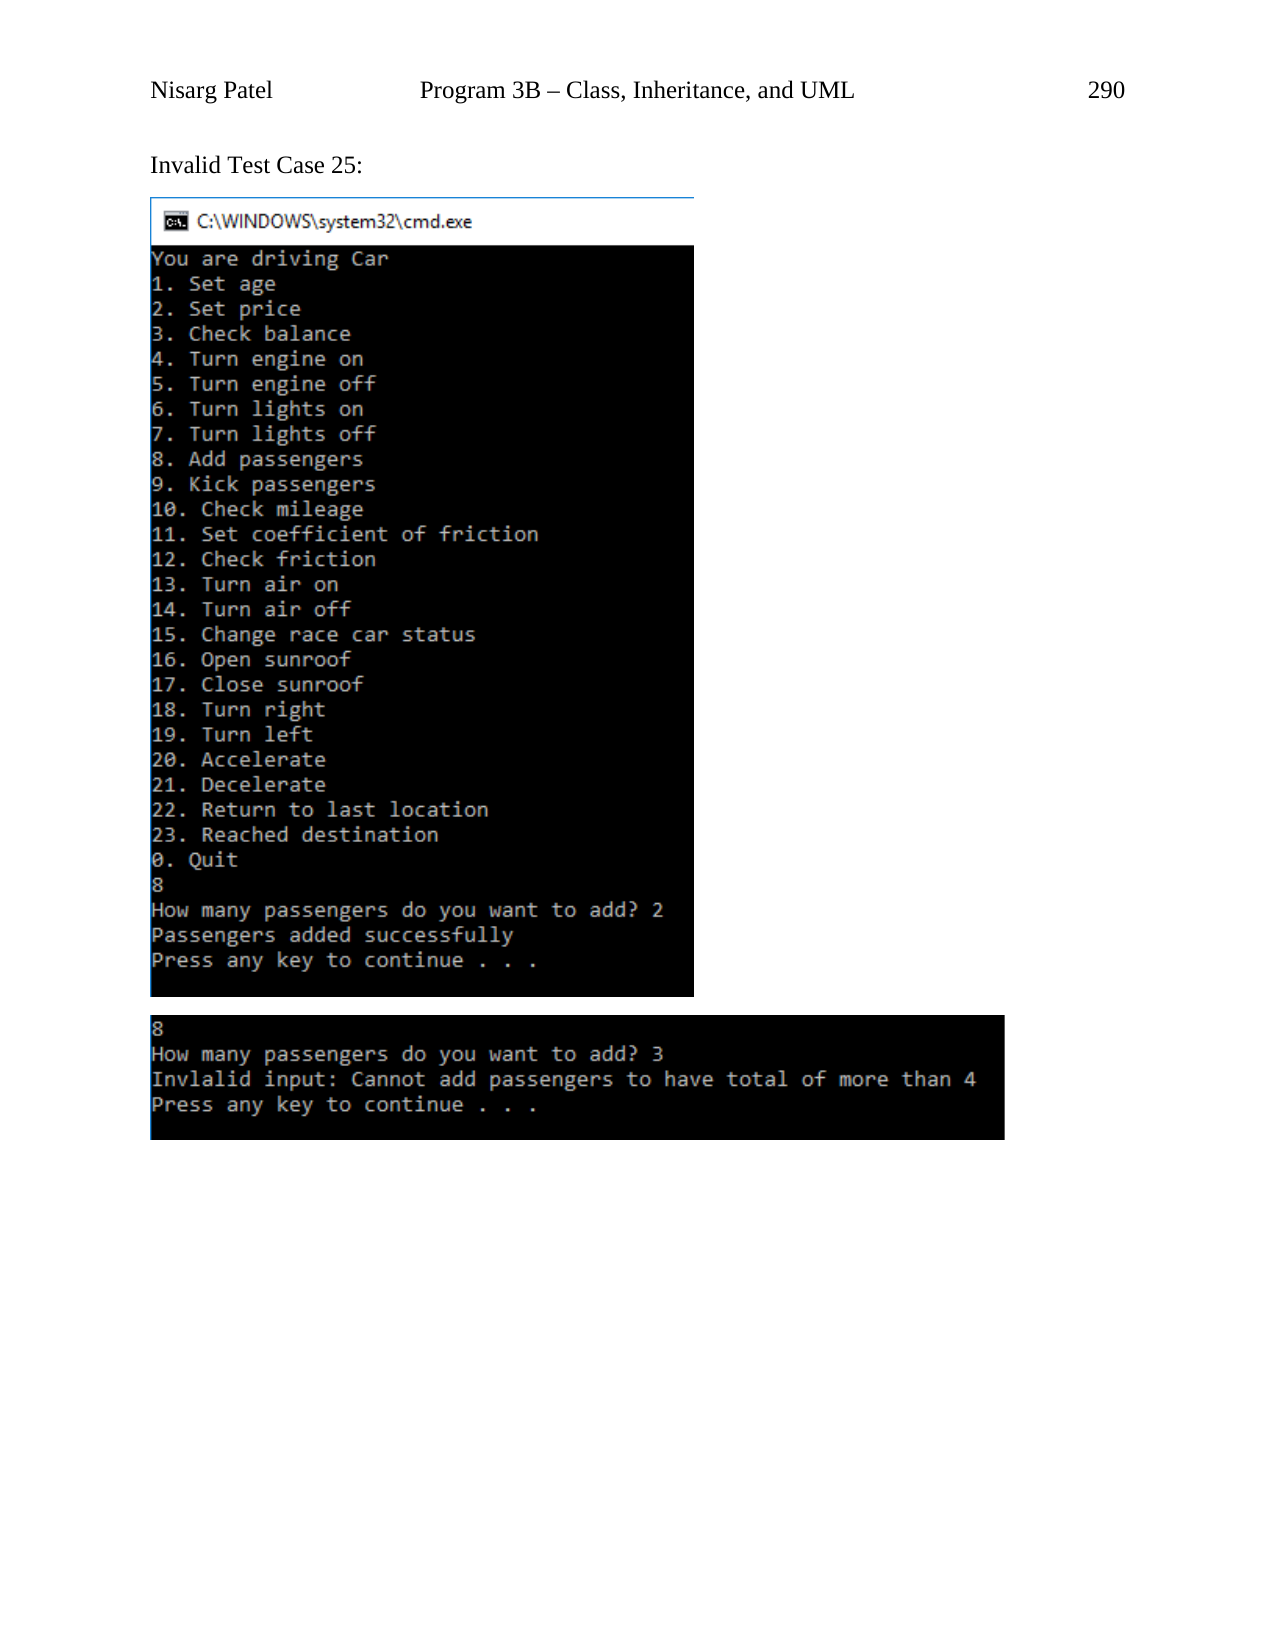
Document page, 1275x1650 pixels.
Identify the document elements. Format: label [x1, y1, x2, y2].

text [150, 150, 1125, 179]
picture [150, 1015, 1005, 1140]
picture [150, 197, 694, 997]
